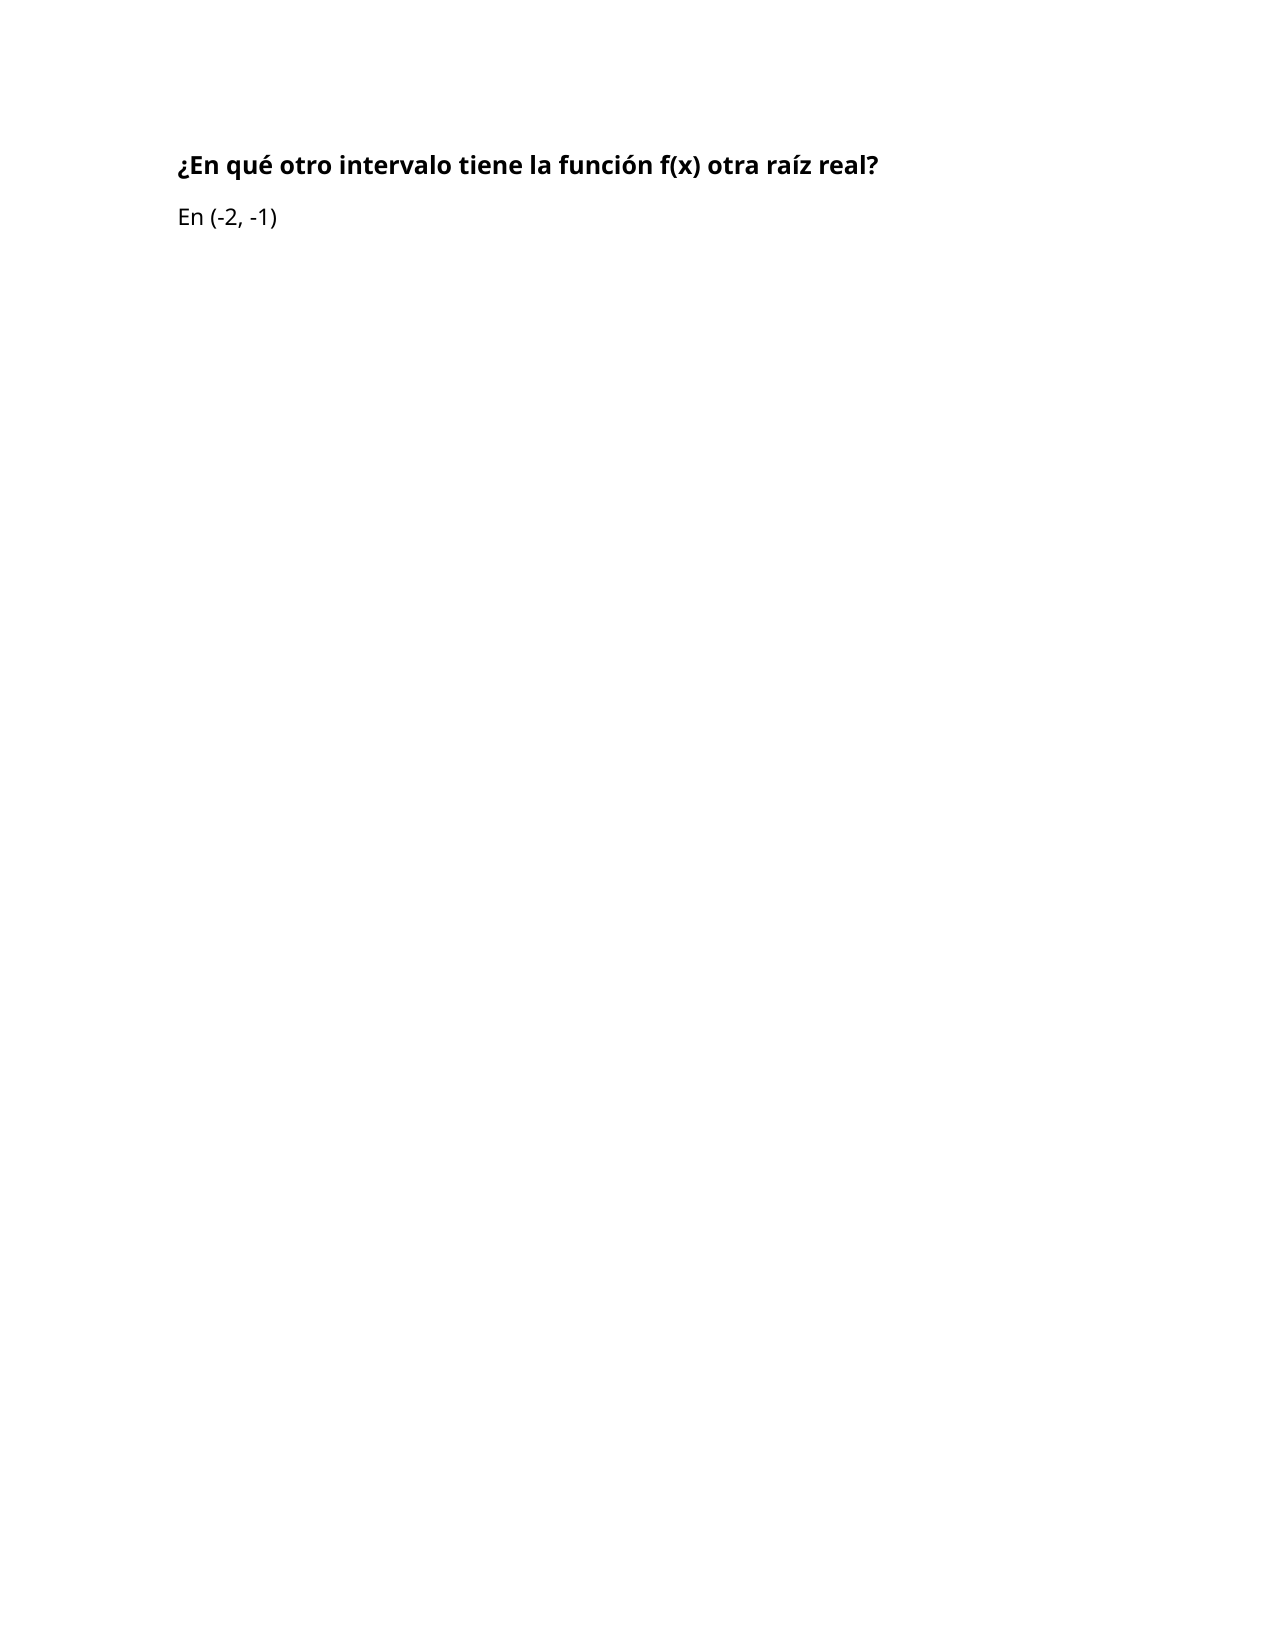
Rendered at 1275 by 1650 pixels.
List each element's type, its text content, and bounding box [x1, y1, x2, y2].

text ¿En qué otro intervalo tiene la función f(x) otra raíz real? [177, 148, 1098, 182]
text En (-2, -1) [177, 201, 1098, 232]
